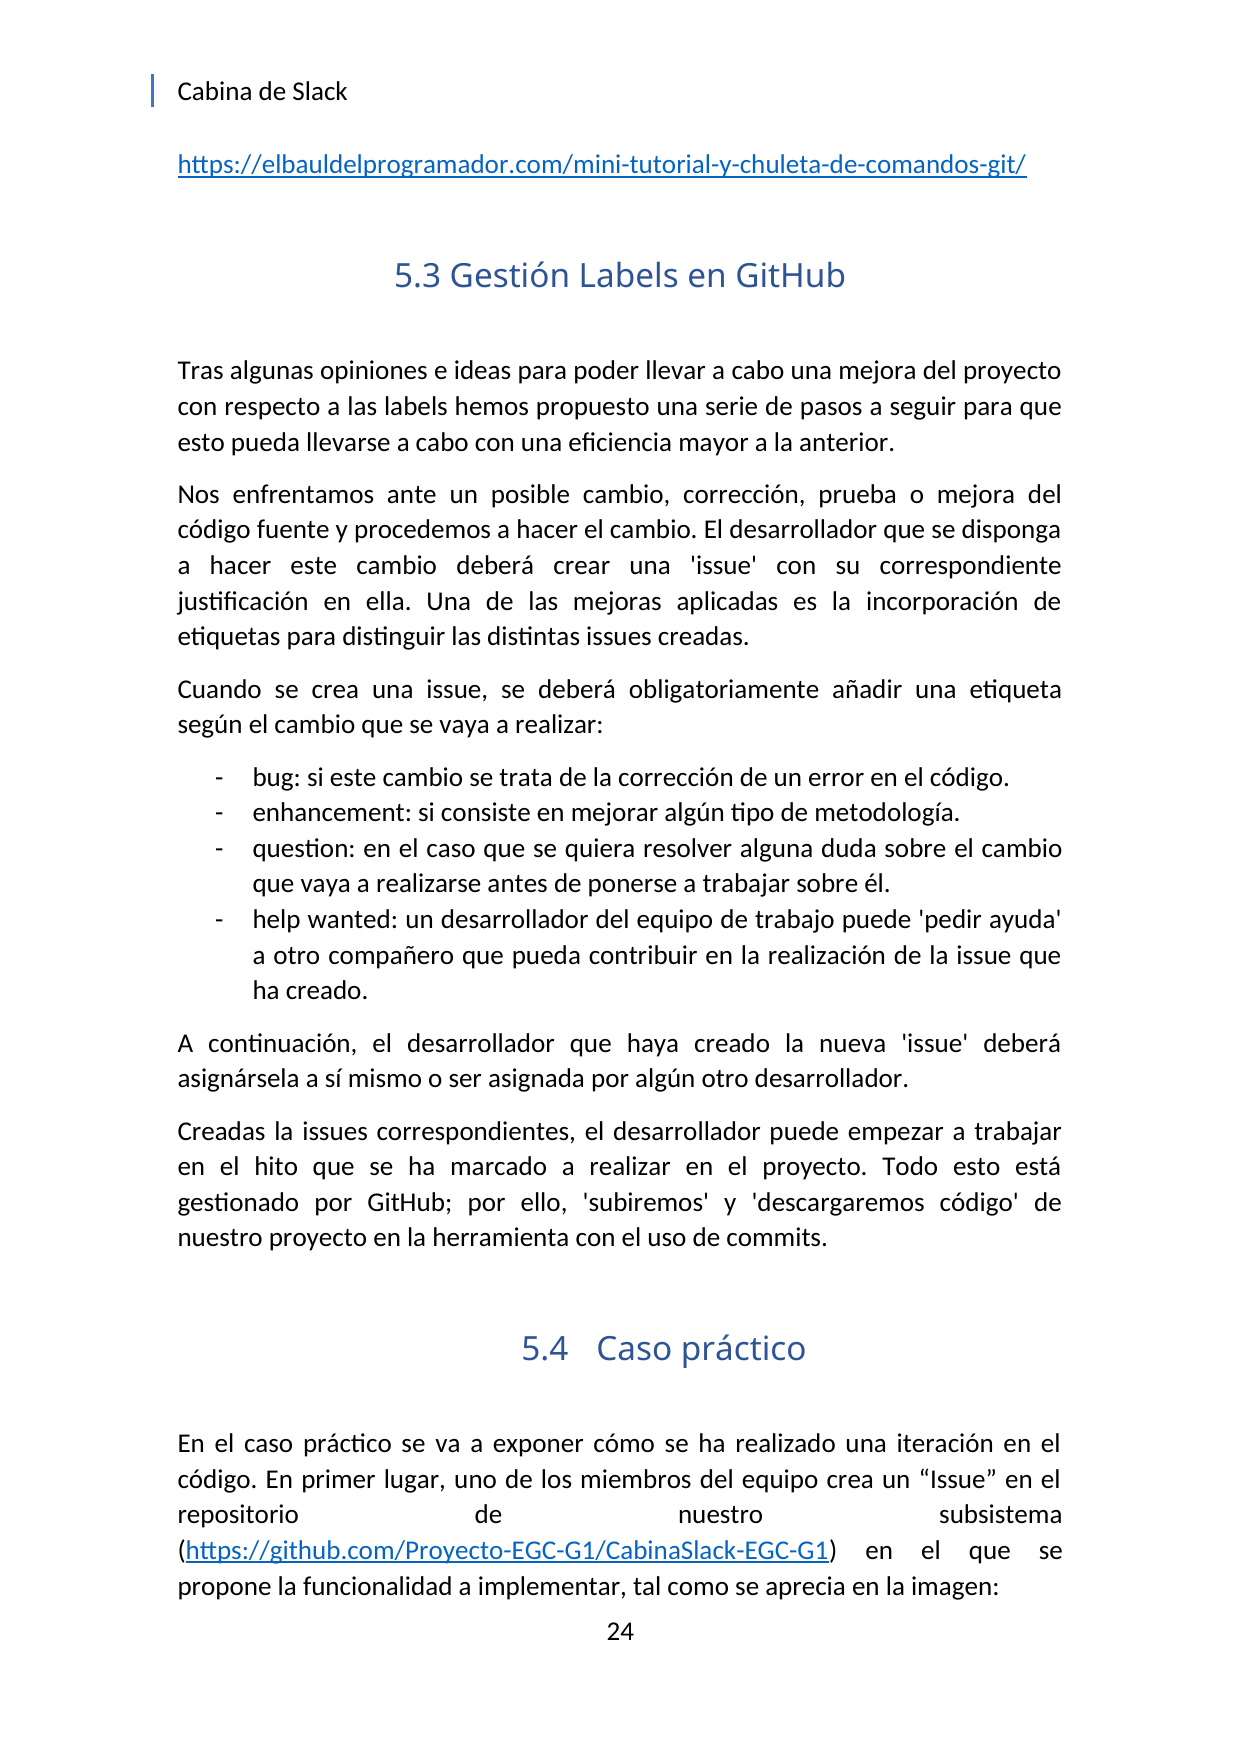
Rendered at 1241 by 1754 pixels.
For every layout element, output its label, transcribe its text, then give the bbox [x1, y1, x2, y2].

text A continuación, el desarrollador que haya creado la nueva 'issue' deberá asignársela a sí mismo o ser asignada por algún otro desarrollador. [177, 1026, 1063, 1094]
text En el caso práctico se va a exponer cómo se ha realizado una iteración en el código. En primer lugar, uno de los miembros del equipo crea un “Issue” en el repositorio de nuestro subsistema (https://github.com/Proyecto-EGC-G1/CabinaSlack-EGC-G1) en el que se propone la funcionalidad a implementar, tal como se aprecia en la imagen: [177, 1426, 1063, 1602]
list enhancement: si consiste en mejorar algún tipo de metodología. [215, 795, 1063, 828]
subtitle 5.3 Gestión Labels en GitHub [177, 252, 1063, 298]
text https://elbauldelprogramador.com/mini-tutorial-y-chuleta-de-comandos-git/ [177, 148, 1063, 181]
list bug: si este cambio se trata de la corrección de un error en el código. [215, 760, 1063, 793]
subtitle Caso práctico [265, 1325, 1063, 1371]
list question: en el caso que se quiera resolver alguna duda sobre el cambio que vaya a realizarse antes de ponerse a trabajar sobre él. [215, 831, 1063, 899]
text Tras algunas opiniones e ideas para poder llevar a cabo una mejora del proyecto con respecto a las labels hemos propuesto una serie de pasos a seguir para que esto pueda llevarse a cabo con una eficiencia mayor a la anterior. [177, 353, 1063, 458]
text Cuando se crea una issue, se deberá obligatoriamente añadir una etiqueta según el cambio que se vaya a realizar: [177, 672, 1063, 740]
list help wanted: un desarrollador del equipo de trabajo puede 'pedir ayuda' a otro compañero que pueda contribuir en la realización de la issue que ha creado. [215, 902, 1063, 1006]
text Creadas la issues correspondientes, el desarrollador puede empezar a trabajar en el hito que se ha marcado a realizar en el proyecto. Todo esto está gestionado por GitHub; por ello, 'subiremos' y 'descargaremos código' de nuestro proyecto en la herramienta con el uso de commits. [177, 1114, 1063, 1253]
text Nos enfrentamos ante un posible cambio, corrección, prueba o mejora del código fuente y procedemos a hacer el cambio. El desarrollador que se disponga a hacer este cambio deberá crear una 'issue' con su correspondiente justificación en ella. Una de las mejoras aplicadas es la incorporación de etiquetas para distinguir las distintas issues creadas. [177, 477, 1063, 652]
